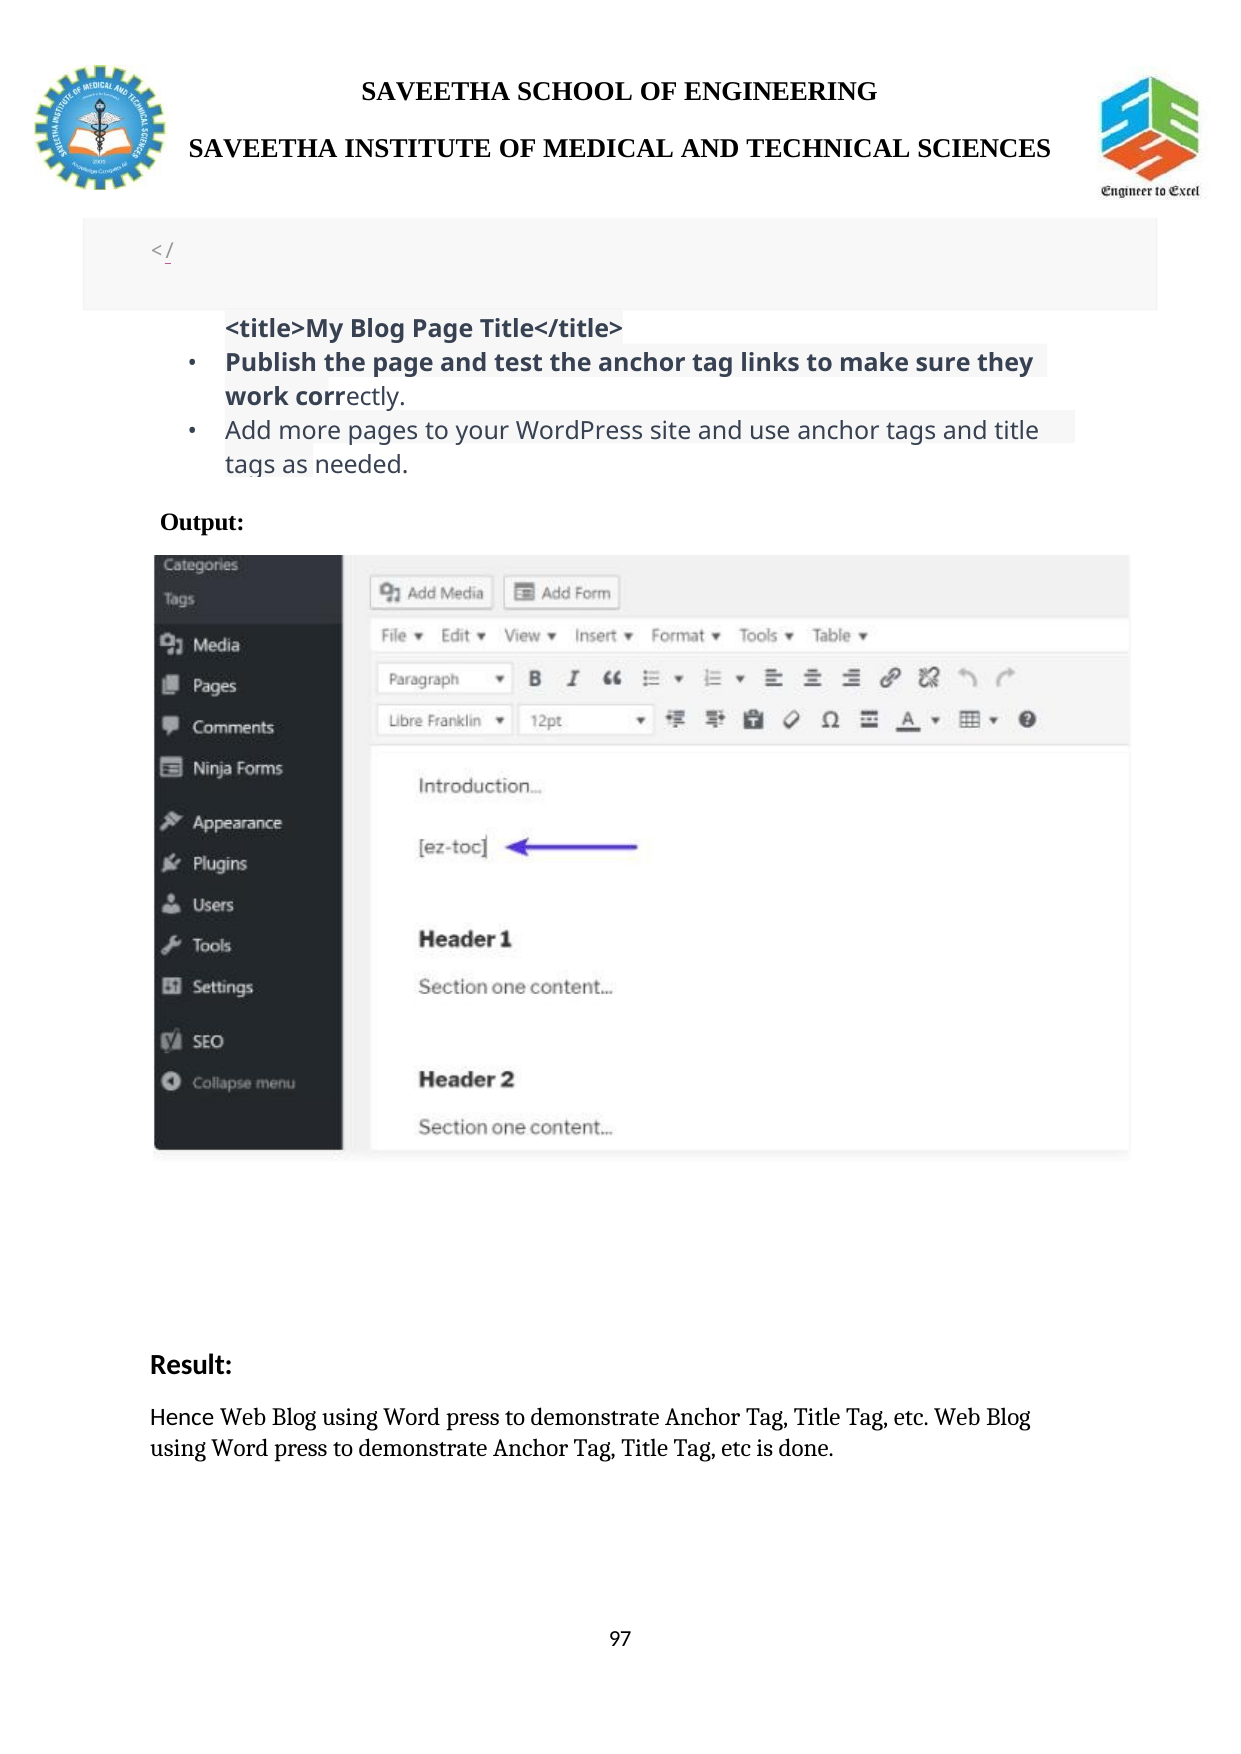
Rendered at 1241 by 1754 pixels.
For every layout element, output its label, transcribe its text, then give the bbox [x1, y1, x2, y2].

text Output: [159, 507, 1165, 536]
subtitle Result: [150, 1346, 1165, 1382]
text Hence Web Blog using Word press to demonstrate Anchor Tag, Title Tag, etc. Web Blog using Word press to demonstrate Anchor Tag, Title Tag, etc is done. [150, 1401, 1090, 1463]
picture [153, 555, 1132, 1162]
picture [1096, 66, 1209, 200]
picture [34, 65, 169, 190]
